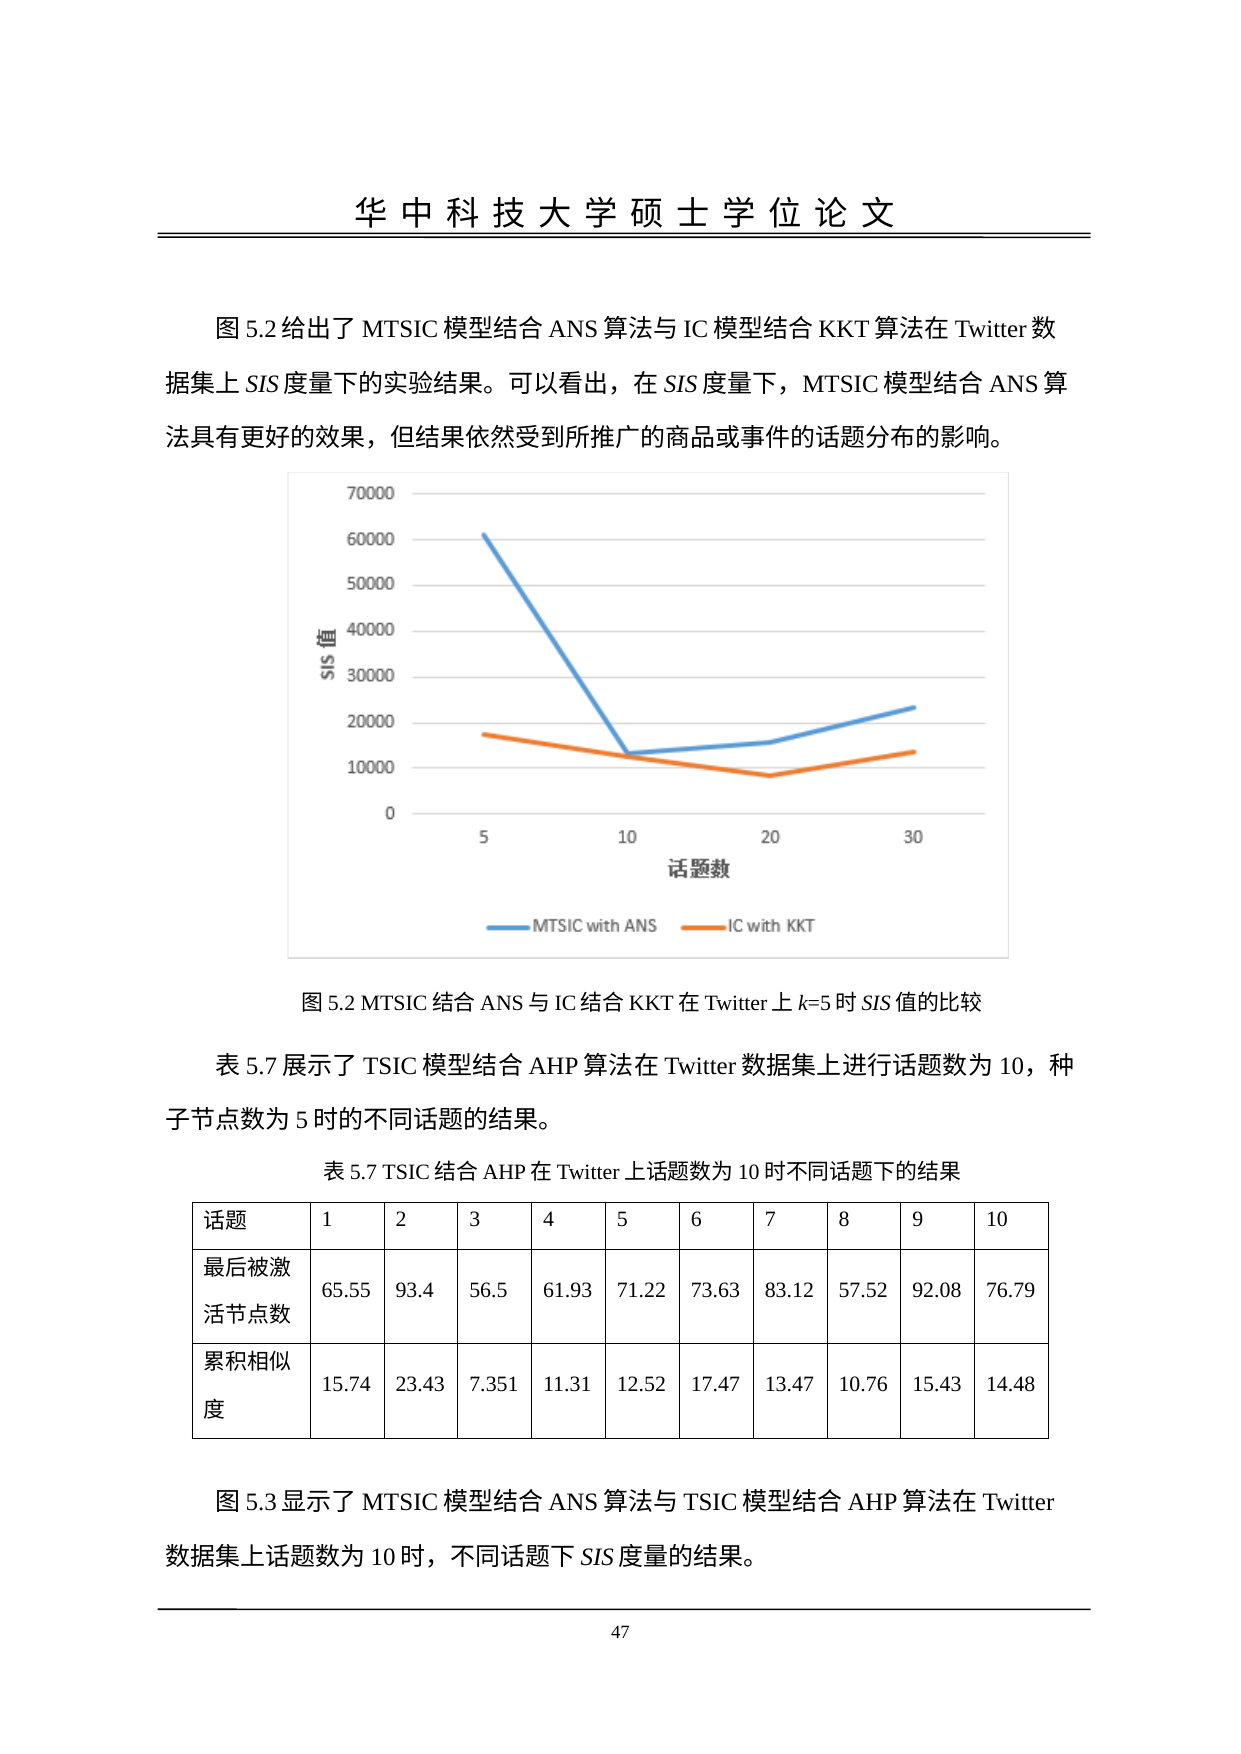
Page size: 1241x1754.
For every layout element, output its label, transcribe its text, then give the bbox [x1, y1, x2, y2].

text 图5.2给出了MTSIC模型结合ANS算法与IC模型结合KKT算法在Twitter数据集上SIS度量下的实验结果。可以看出，在SIS度量下，MTSIC模型结合ANS算法具有更好的效果，但结果依然受到所推广的商品或事件的话题分布的影响。 [165, 309, 1075, 454]
table_cell 56.5 [458, 1250, 531, 1343]
text 图5.3显示了MTSIC模型结合ANS算法与TSIC模型结合AHP算法在Twitter数据集上话题数为10时，不同话题下SIS度量的结果。 [165, 1482, 1075, 1572]
table_cell 73.63 [680, 1250, 753, 1343]
table_cell 13.47 [754, 1344, 827, 1437]
table_cell 最后被激活节点数 [193, 1250, 310, 1343]
text 图5.2 MTSIC结合ANS与IC结合KKT在Twitter上k=5时SIS值的比较 [165, 985, 1075, 1017]
table_cell 15.74 [311, 1344, 384, 1437]
table_cell 61.93 [532, 1250, 605, 1343]
table_header 5 [606, 1203, 679, 1248]
table_header 7 [754, 1203, 827, 1248]
table_cell 11.31 [532, 1344, 605, 1437]
table_cell 76.79 [975, 1250, 1048, 1343]
table_header 6 [680, 1203, 753, 1248]
table_cell 15.43 [901, 1344, 974, 1437]
table_cell 65.55 [311, 1250, 384, 1343]
table_cell 57.52 [828, 1250, 900, 1343]
table_header 3 [458, 1203, 531, 1248]
table_header 10 [975, 1203, 1048, 1248]
table_header 话题 [193, 1203, 310, 1248]
text 表5.7 TSIC结合AHP在Twitter上话题数为10时不同话题下的结果 [165, 1154, 1075, 1186]
table_header 4 [532, 1203, 605, 1248]
table_cell 17.47 [680, 1344, 753, 1437]
table_cell 12.52 [606, 1344, 679, 1437]
table_header 1 [311, 1203, 384, 1248]
text 表5.7展示了TSIC模型结合AHP算法在Twitter数据集上进行话题数为10，种子节点数为5时的不同话题的结果。 [165, 1045, 1075, 1136]
table_cell 14.48 [975, 1344, 1048, 1437]
table_cell 71.22 [606, 1250, 679, 1343]
table_header 8 [828, 1203, 900, 1248]
table_cell 83.12 [754, 1250, 827, 1343]
table_cell 7.351 [458, 1344, 531, 1437]
picture [287, 472, 1009, 959]
table_header 2 [385, 1203, 457, 1248]
table_cell 23.43 [385, 1344, 457, 1437]
table_cell 累积相似度 [193, 1344, 310, 1437]
table_cell 92.08 [901, 1250, 974, 1343]
table_header 9 [901, 1203, 974, 1248]
table_cell 10.76 [828, 1344, 900, 1437]
table_cell 93.4 [385, 1250, 457, 1343]
